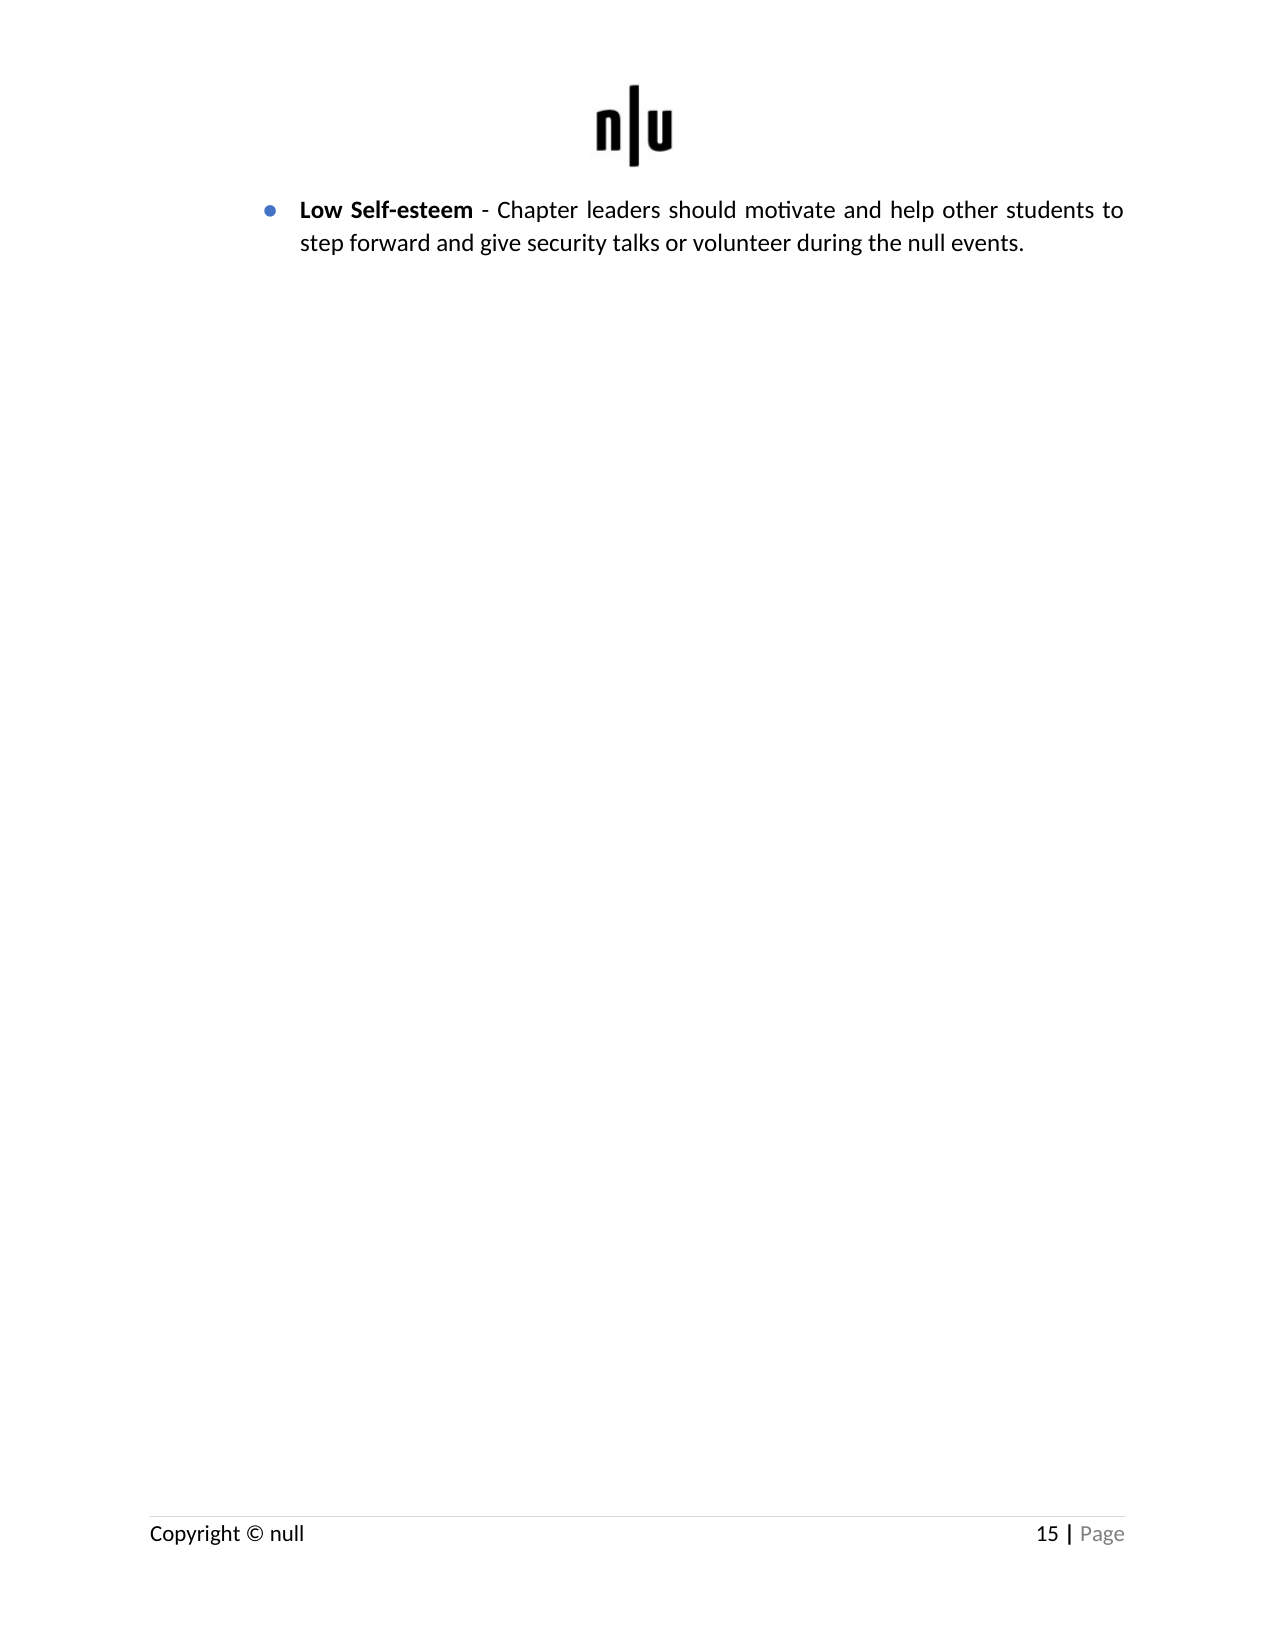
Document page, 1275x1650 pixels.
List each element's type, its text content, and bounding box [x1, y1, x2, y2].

list Low Self-esteem - Chapter leaders should motivate and help other students to step forward and give security talks or volunteer during the null events. [262, 194, 1125, 257]
picture [590, 75, 685, 175]
